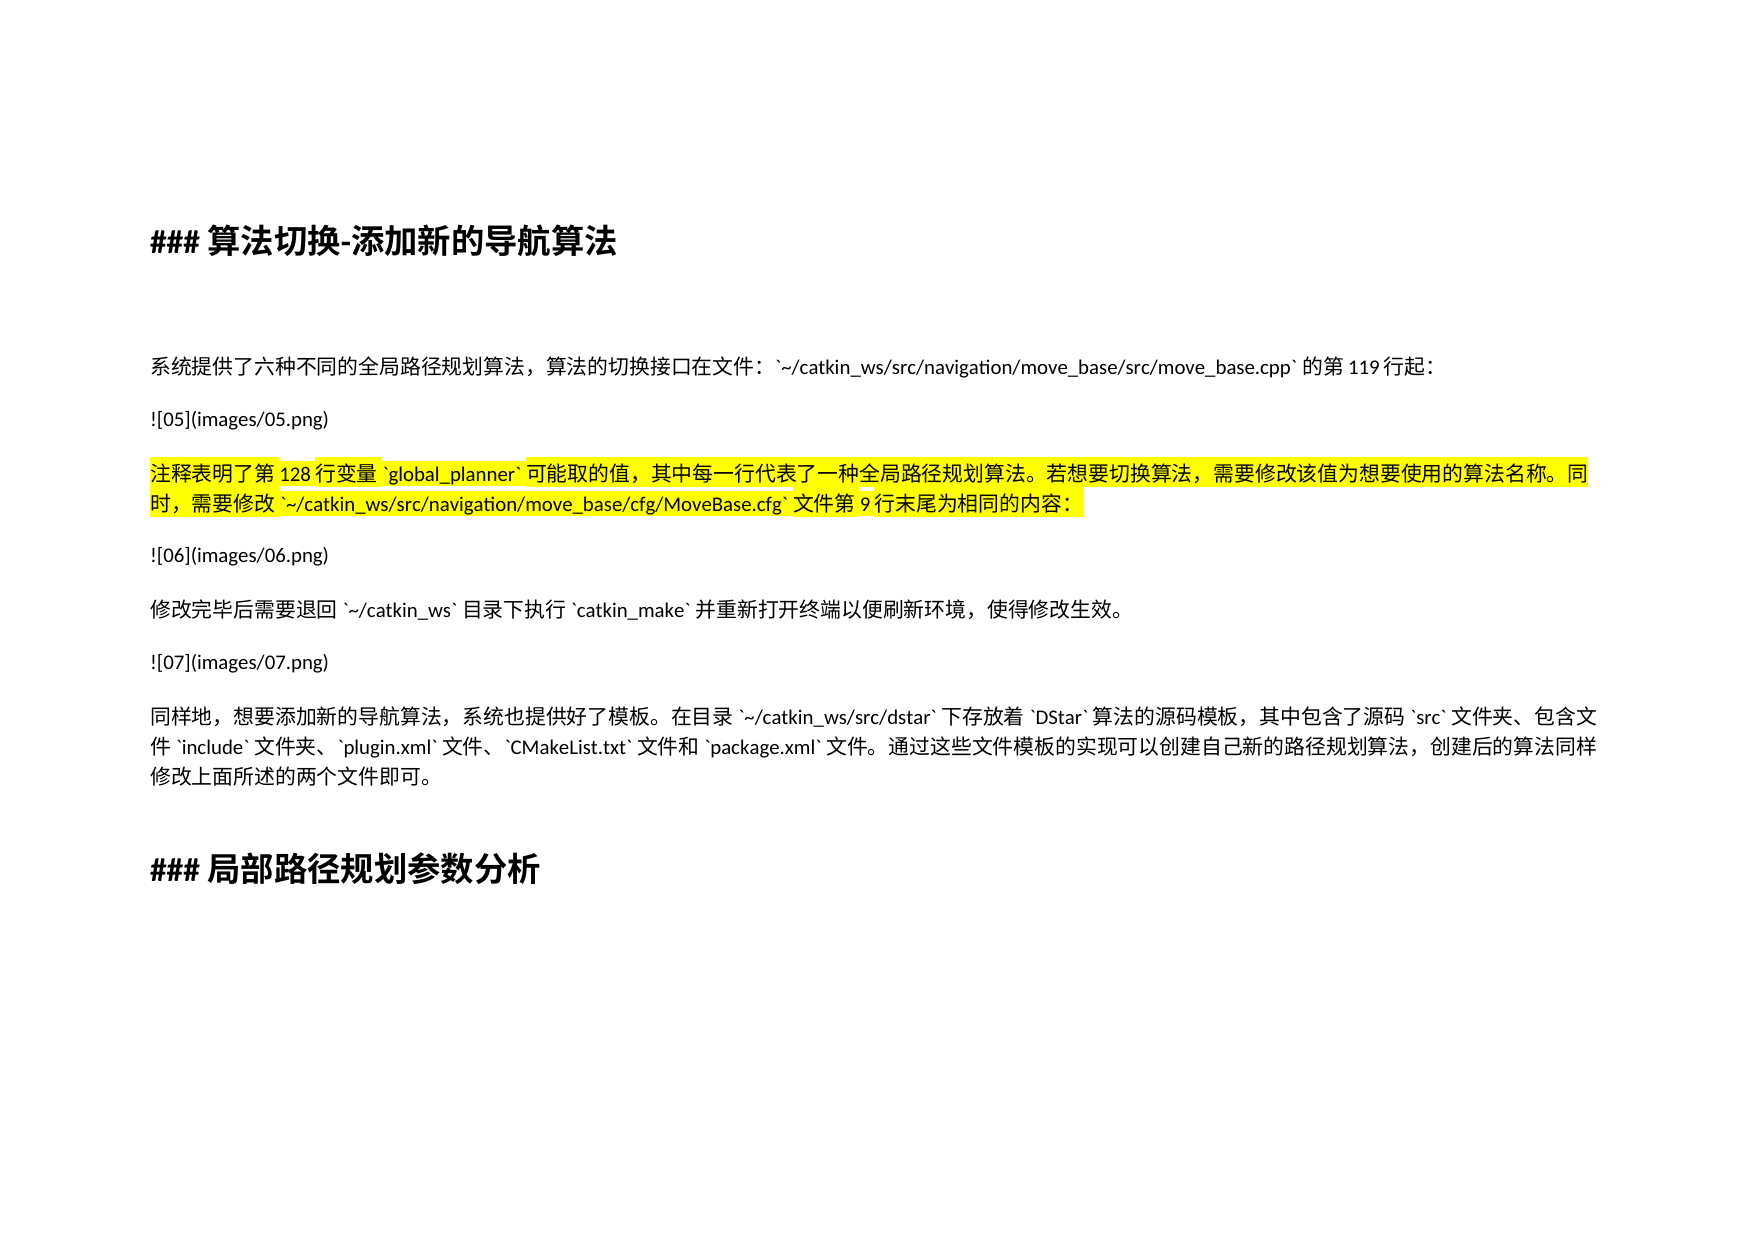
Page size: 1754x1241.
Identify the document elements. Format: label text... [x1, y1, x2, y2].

text 系统提供了六种不同的全局路径规划算法，算法的切换接口在文件：`~/catkin_ws/src/navigation/move_base/src/move_base.cpp` 的第119行起： [150, 350, 1604, 381]
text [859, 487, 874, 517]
text 修改完毕后需要退回 `~/catkin_ws` 目录下执行 `catkin_make` 并重新打开终端以便刷新环境，使得修改生效。 [150, 593, 1604, 624]
text 注释表明了第128行变量 `global_planner` 可能取的值，其中每一行代表了一种全局路径规划算法。若想要切换算法，需要修改该值为想要使用的算法名称。同时，需要修改 `~/catkin_ws/src/navigation/move_base/cfg/MoveBase.cfg` 文件第9行末尾为相同的内容： [1083, 457, 1604, 517]
text ![05](images/05.png) [150, 406, 1604, 431]
subtitle ### 算法切换-添加新的导航算法 [150, 214, 1604, 263]
text ![06](images/06.png) [150, 543, 1604, 568]
text ![07](images/07.png) [150, 649, 1604, 674]
text 同样地，想要添加新的导航算法，系统也提供好了模板。在目录 `~/catkin_ws/src/dstar` 下存放着 `DStar` 算法的源码模板，其中包含了源码 `src` 文件夹、包含文件 `include` 文件夹、`plugin.xml` 文件、`CMakeList.txt` 文件和 `package.xml` 文件。通过这些文件模板的实现可以创建自己新的路径规划算法，创建后的算法同样修改上面所述的两个文件即可。 [150, 700, 1604, 791]
subtitle ### 局部路径规划参数分析 [150, 843, 1604, 891]
